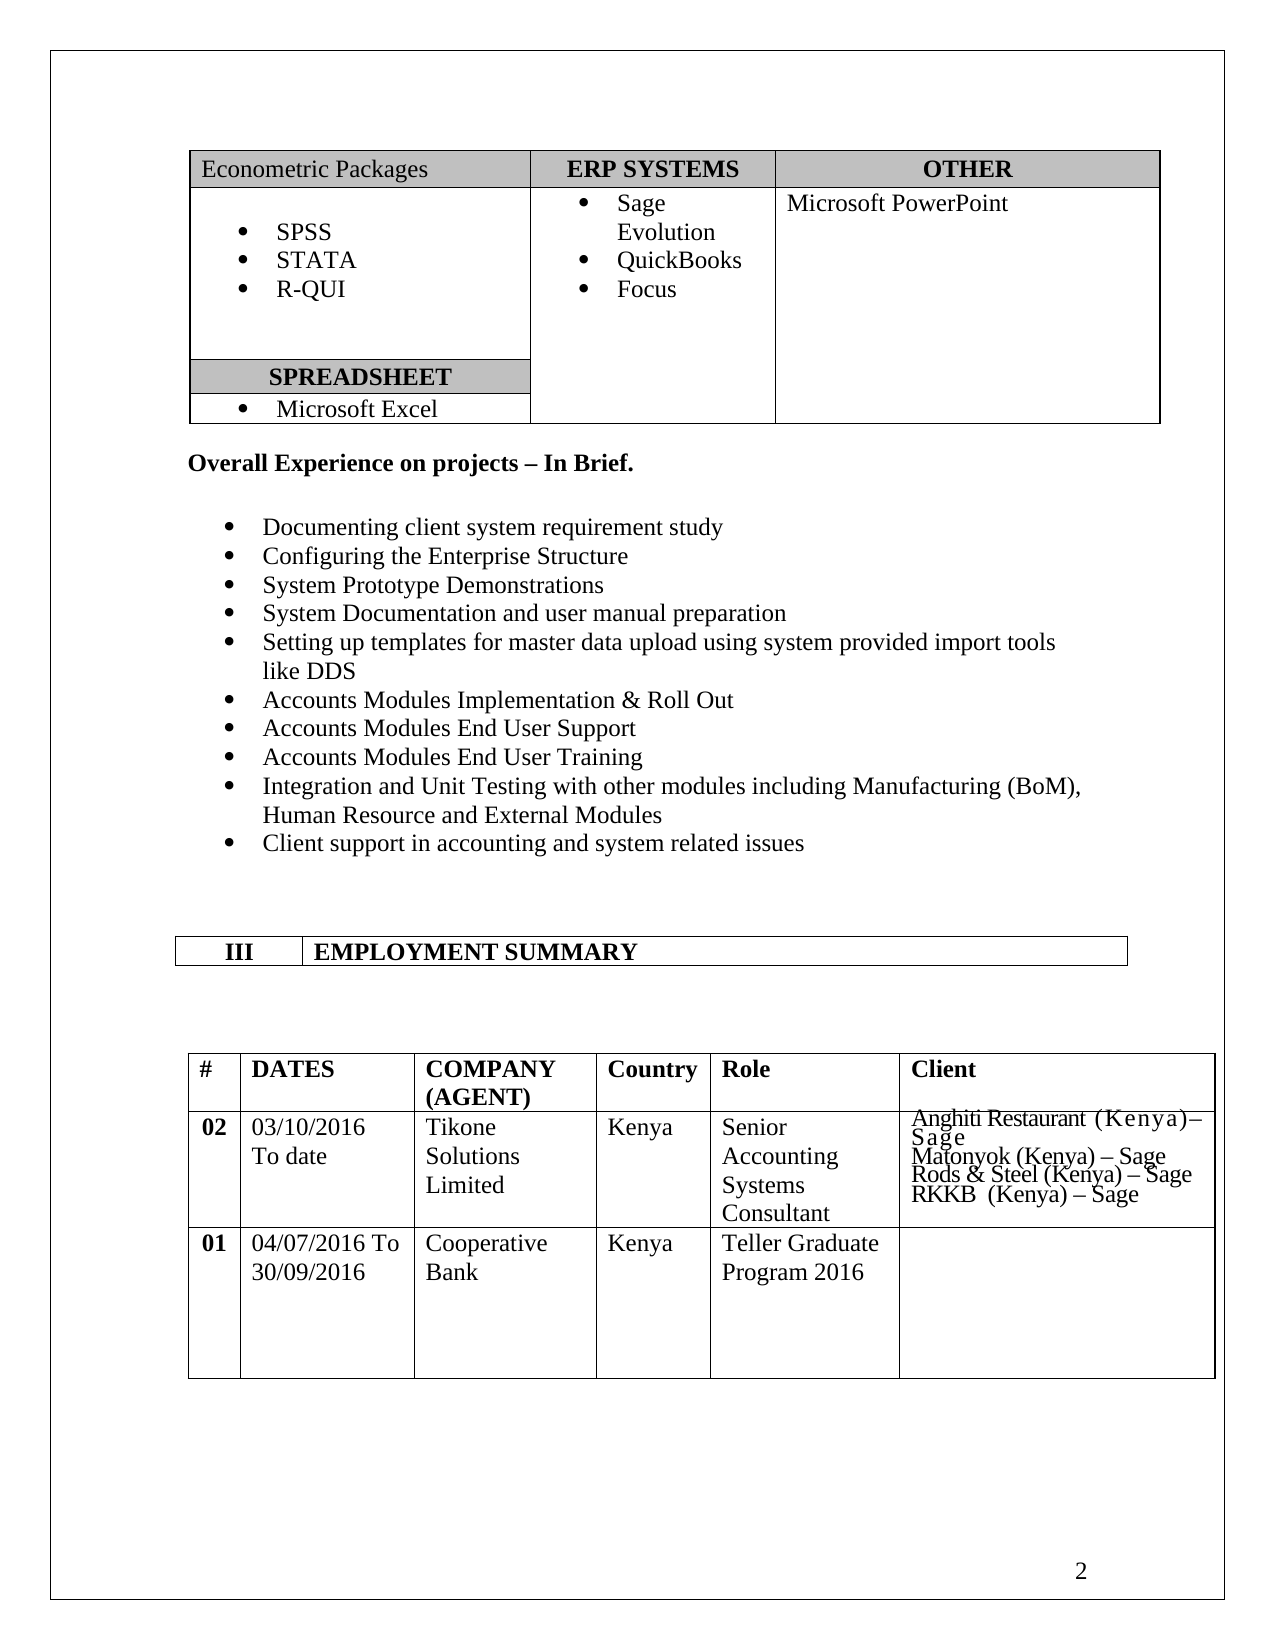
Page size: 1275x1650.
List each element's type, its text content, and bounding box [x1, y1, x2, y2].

table_cell Senior Accounting Systems Consultant [711, 1112, 899, 1227]
list Documenting client system requirement study [225, 512, 1087, 541]
table_header OTHER [776, 151, 1159, 187]
table_cell 03/10/2016 To date [241, 1112, 414, 1227]
table_cell Kenya [597, 1228, 710, 1378]
table_cell [900, 1228, 1214, 1378]
table_cell 01 [189, 1228, 240, 1378]
table_cell 04/07/2016 To 30/09/2016 [241, 1228, 414, 1378]
table_header Econometric Packages [191, 151, 530, 187]
list System Documentation and user manual preparation [225, 598, 1087, 627]
table_header Client [900, 1054, 1214, 1111]
table_header Role [711, 1054, 899, 1111]
table_cell SPREADSHEET [191, 360, 530, 393]
list Setting up templates for master data upload using system provided import tools like DDS [225, 627, 1087, 685]
table_cell SPSS STATA R-QUI [191, 188, 530, 358]
table_cell Sage Evolution QuickBooks Focus [531, 188, 775, 422]
subtitle Overall Experience on projects – In Brief. [187, 448, 1087, 477]
table_cell Microsoft PowerPoint [776, 188, 1159, 422]
table_header Country [597, 1054, 710, 1111]
table_header COMPANY (AGENT) [415, 1054, 596, 1111]
table_cell 02 [189, 1112, 240, 1227]
list Client support in accounting and system related issues [225, 828, 1087, 857]
table_header III [176, 937, 302, 965]
table_header # [189, 1054, 240, 1111]
table_header ERP SYSTEMS [531, 151, 775, 187]
list Accounts Modules End User Support [225, 713, 1087, 742]
table_header DATES [241, 1054, 414, 1111]
table_header EMPLOYMENT SUMMARY [303, 937, 1127, 965]
list Configuring the Enterprise Structure [225, 541, 1087, 570]
list Accounts Modules End User Training [225, 742, 1087, 771]
table_cell Teller Graduate Program 2016 [711, 1228, 899, 1378]
table_cell Kenya [597, 1112, 710, 1227]
table_cell Anghiti Restaurant (Kenya)– Sage Matonyok (Kenya) – Sage Rods & Steel (Kenya) – Sage RKKB (Kenya) – Sage [900, 1112, 1214, 1227]
list Integration and Unit Testing with other modules including Manufacturing (BoM), Human Resource and External Modules [225, 771, 1087, 828]
list Accounts Modules Implementation & Roll Out [225, 685, 1087, 713]
table_cell Microsoft Excel [191, 394, 530, 422]
table_cell Cooperative Bank [415, 1228, 596, 1378]
table_cell Tikone Solutions Limited [415, 1112, 596, 1227]
list System Prototype Demonstrations [225, 570, 1087, 598]
